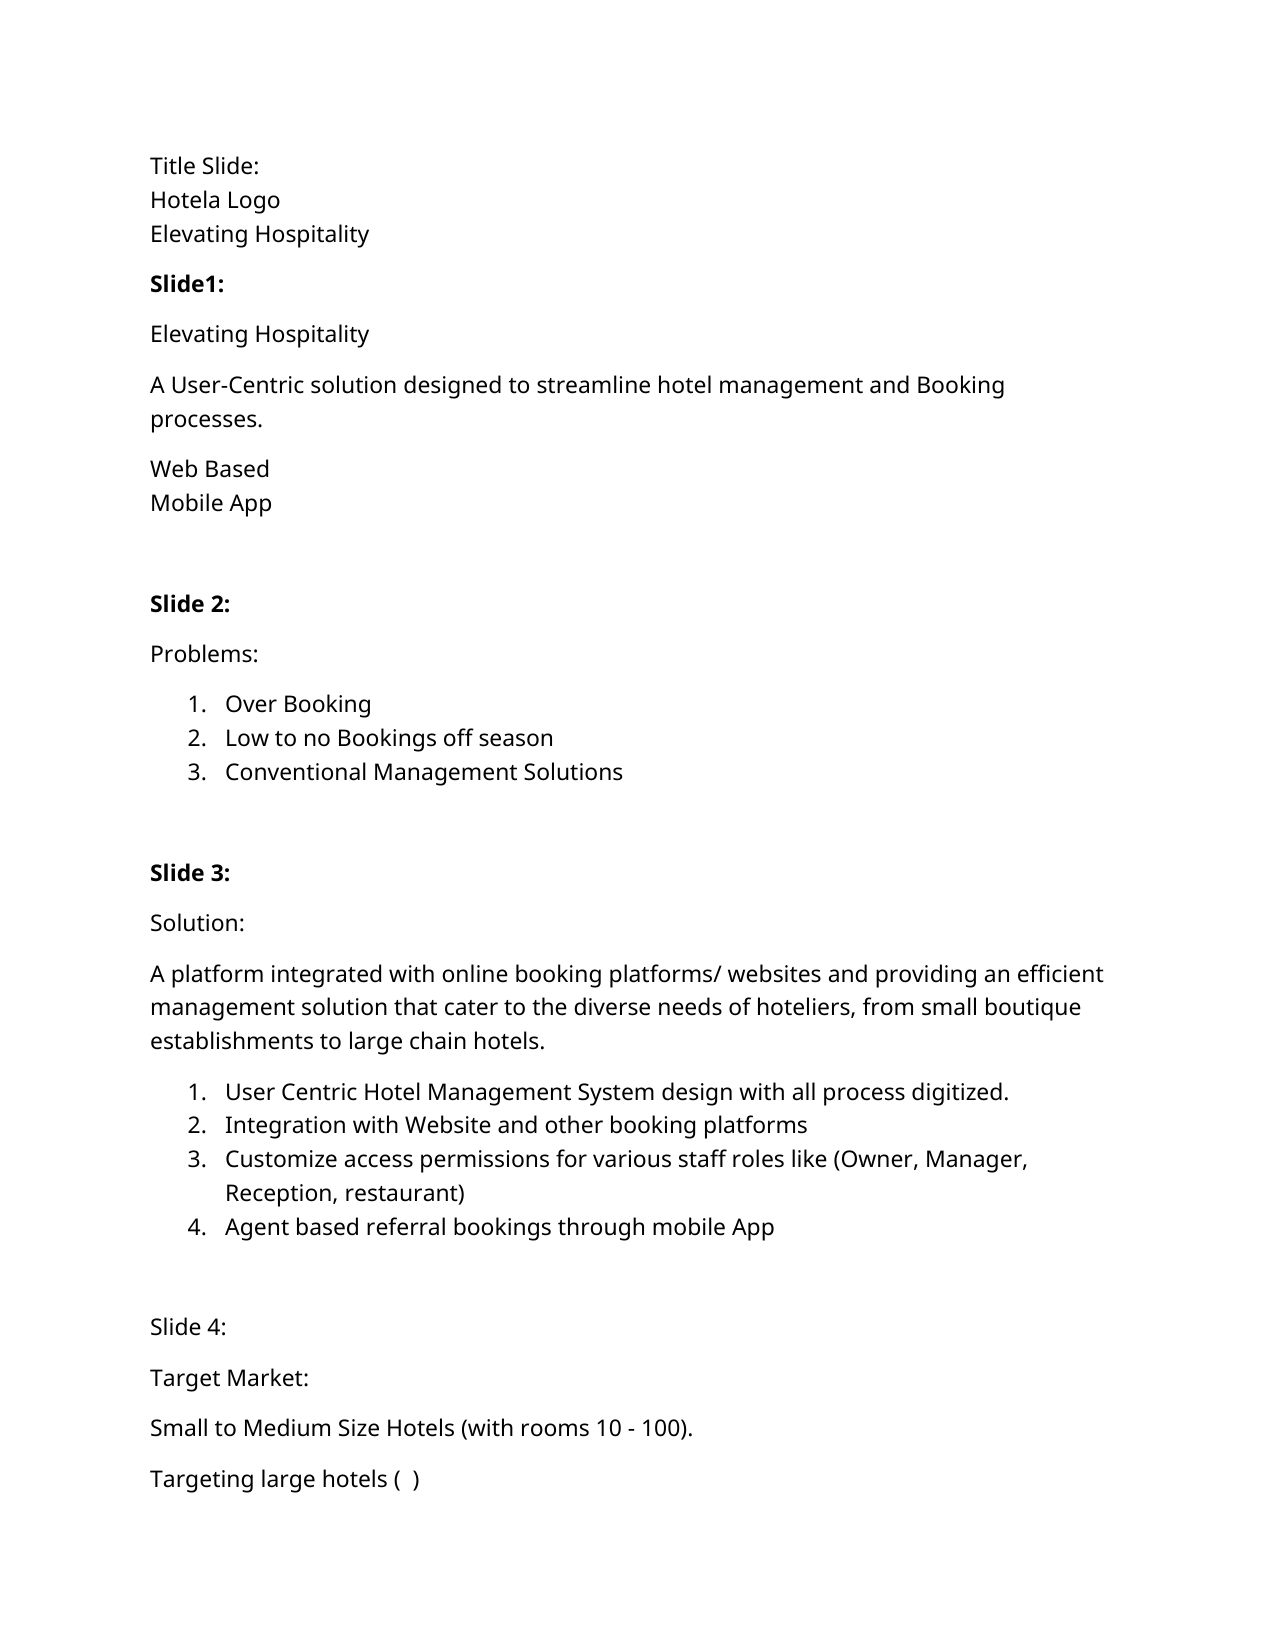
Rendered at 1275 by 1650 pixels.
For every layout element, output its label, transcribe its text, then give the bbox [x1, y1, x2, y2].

text Targeting large hotels ( ) [150, 1462, 1125, 1494]
text Elevating Hospitality [150, 318, 1125, 349]
text Small to Medium Size Hotels (with rooms 10 - 100). [150, 1412, 1125, 1443]
list Agent based referral bookings through mobile App [187, 1210, 1125, 1242]
text A User-Centric solution designed to streamline hotel management and Booking processes. [150, 369, 1125, 434]
list Conventional Management Solutions [187, 756, 1125, 787]
text Target Market: [150, 1362, 1125, 1393]
text Title Slide: Hotela Logo Elevating Hospitality [150, 150, 1125, 249]
text Slide 4: [150, 1311, 1125, 1342]
list Low to no Bookings off season [187, 722, 1125, 753]
list User Centric Hotel Management System design with all process digitized. [187, 1075, 1125, 1107]
list Integration with Website and other booking platforms [187, 1109, 1125, 1140]
text Slide 3: [150, 857, 1125, 888]
text Web Based Mobile App [150, 453, 1125, 518]
text Slide1: [150, 268, 1125, 299]
text Problems: [150, 638, 1125, 669]
text Solution: [150, 907, 1125, 938]
text A platform integrated with online booking platforms/ websites and providing an efficient management solution that cater to the diverse needs of hoteliers, from small boutique establishments to large chain hotels. [150, 957, 1125, 1056]
text Slide 2: [150, 587, 1125, 619]
list Customize access permissions for various staff roles like (Owner, Manager, Reception, restaurant) [187, 1143, 1125, 1208]
list Over Booking [187, 688, 1125, 719]
